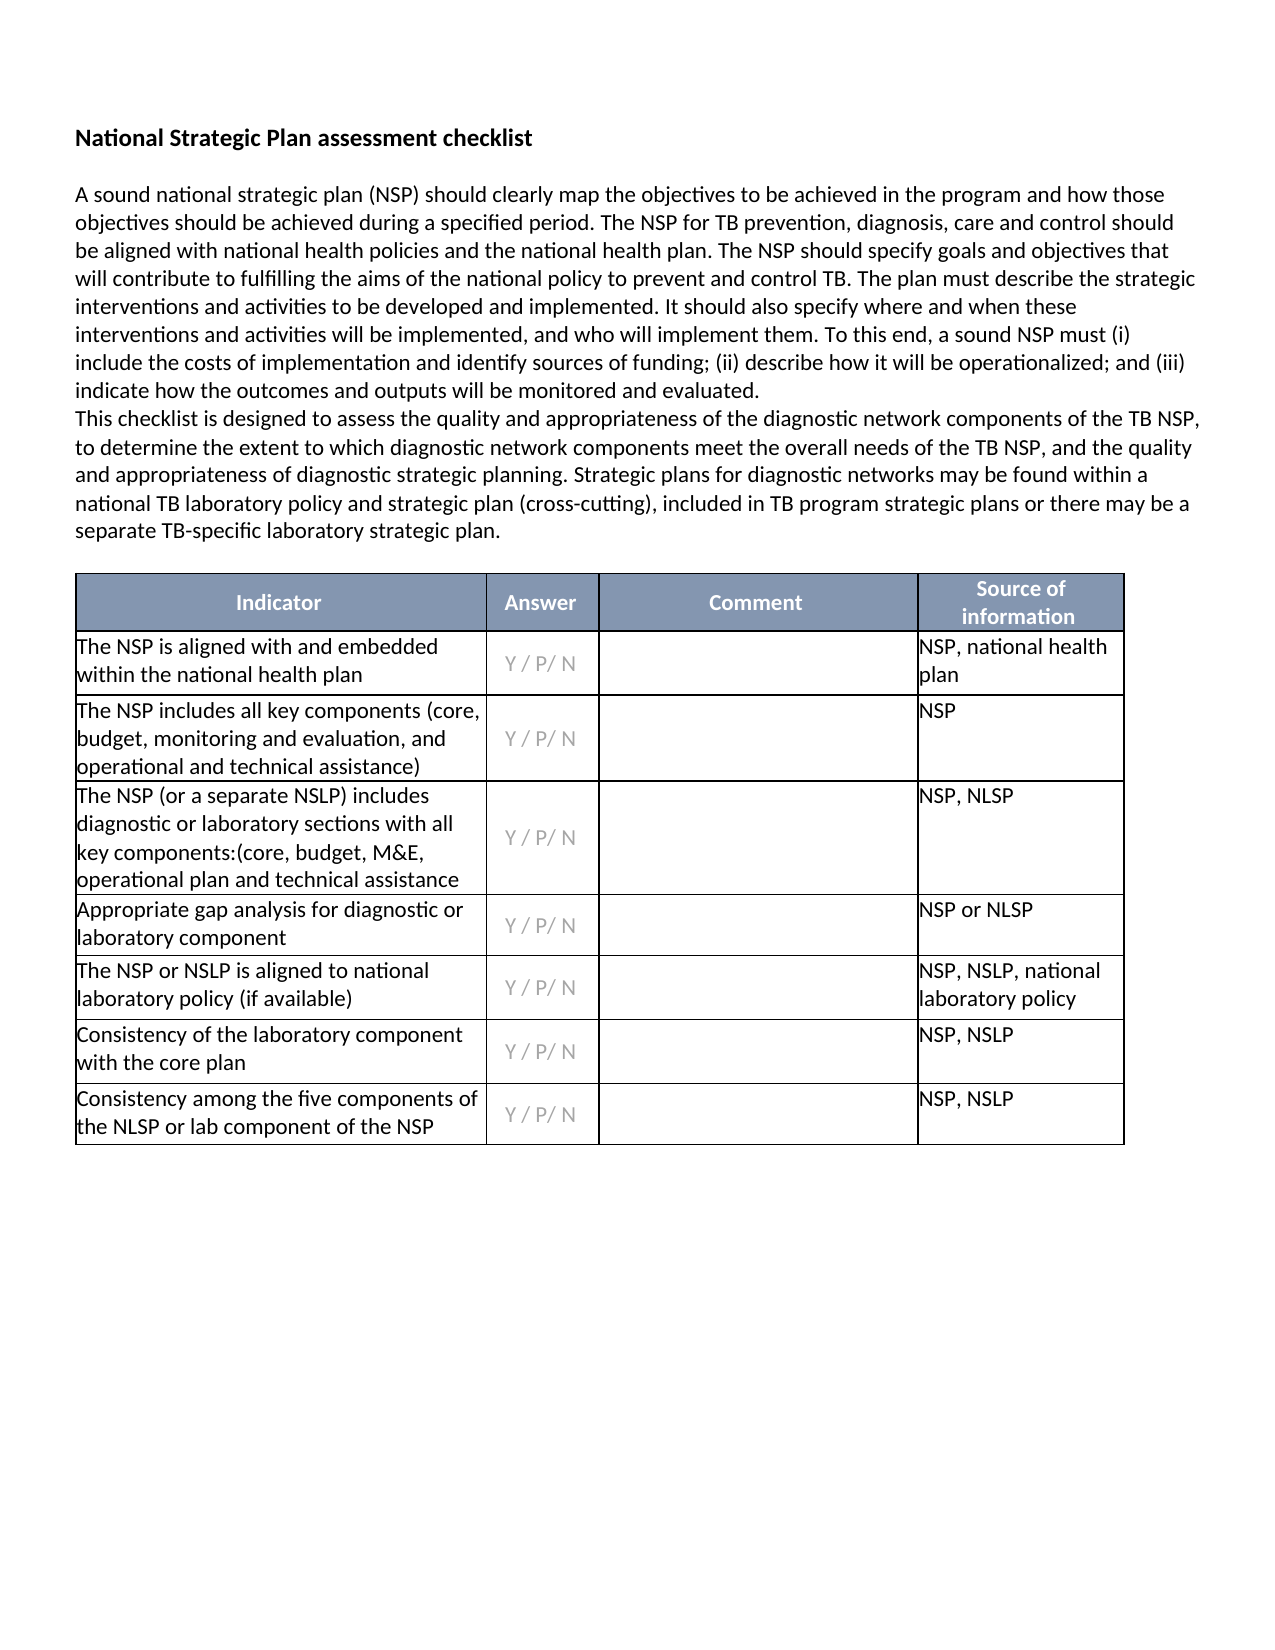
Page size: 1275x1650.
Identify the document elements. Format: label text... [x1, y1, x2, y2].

table_cell The NSP is aligned with and embedded within the national health plan [77, 632, 486, 694]
table_cell NSP, NSLP, national laboratory policy [919, 956, 1123, 1019]
table_cell Y / P/ N [487, 696, 598, 780]
table_cell NSP, NSLP [919, 1020, 1123, 1083]
table_cell [600, 956, 917, 1019]
table_header Source of information [919, 574, 1123, 630]
table_cell Appropriate gap analysis for diagnostic or laboratory component [77, 895, 486, 954]
table_cell Y / P/ N [487, 1084, 598, 1144]
text National Strategic Plan assessment checklist [75, 122, 1200, 152]
table_header Answer [487, 574, 598, 630]
table_cell Consistency of the laboratory component with the core plan [77, 1020, 486, 1083]
table_cell [600, 782, 917, 894]
table_cell Y / P/ N [487, 632, 598, 694]
table_cell The NSP or NSLP is aligned to national laboratory policy (if available) [77, 956, 486, 1019]
table_cell Y / P/ N [487, 782, 598, 894]
table_cell The NSP includes all key components (core, budget, monitoring and evaluation, and operational and technical assistance) [77, 696, 486, 780]
table_cell NSP, national health plan [919, 632, 1123, 694]
table_cell NSP, NLSP [919, 782, 1123, 894]
text This checklist is designed to assess the quality and appropriateness of the diagnostic network components of the TB NSP, to determine the extent to which diagnostic network components meet the overall needs of the TB NSP, and the quality and appropriateness of diagnostic strategic planning. Strategic plans for diagnostic networks may be found within a national TB laboratory policy and strategic plan (cross-cutting), included in TB program strategic plans or there may be a separate TB-specific laboratory strategic plan. [75, 404, 1200, 545]
table_cell Y / P/ N [487, 1020, 598, 1083]
table_cell NSP [919, 696, 1123, 780]
table_cell [600, 1084, 917, 1144]
table_cell Consistency among the five components of the NLSP or lab component of the NSP [77, 1084, 486, 1144]
table_header Comment [600, 574, 917, 630]
table_cell [600, 696, 917, 780]
table_cell [600, 1020, 917, 1083]
table_cell Y / P/ N [487, 956, 598, 1019]
table_cell NSP or NLSP [919, 895, 1123, 954]
table_cell [600, 895, 917, 954]
table_cell NSP, NSLP [919, 1084, 1123, 1144]
text A sound national strategic plan (NSP) should clearly map the objectives to be achieved in the program and how those objectives should be achieved during a specified period. The NSP for TB prevention, diagnosis, care and control should be aligned with national health policies and the national health plan. The NSP should specify goals and objectives that will contribute to fulfilling the aims of the national policy to prevent and control TB. The plan must describe the strategic interventions and activities to be developed and implemented. It should also specify where and when these interventions and activities will be implemented, and who will implement them. To this end, a sound NSP must (i) include the costs of implementation and identify sources of funding; (ii) describe how it will be operationalized; and (iii) indicate how the outcomes and outputs will be monitored and evaluated. [75, 180, 1200, 404]
table_cell [600, 632, 917, 694]
table_cell The NSP (or a separate NSLP) includes diagnostic or laboratory sections with all key components:(core, budget, M&E, operational plan and technical assistance [77, 782, 486, 894]
table_cell Y / P/ N [487, 895, 598, 954]
table_header Indicator [77, 574, 486, 630]
